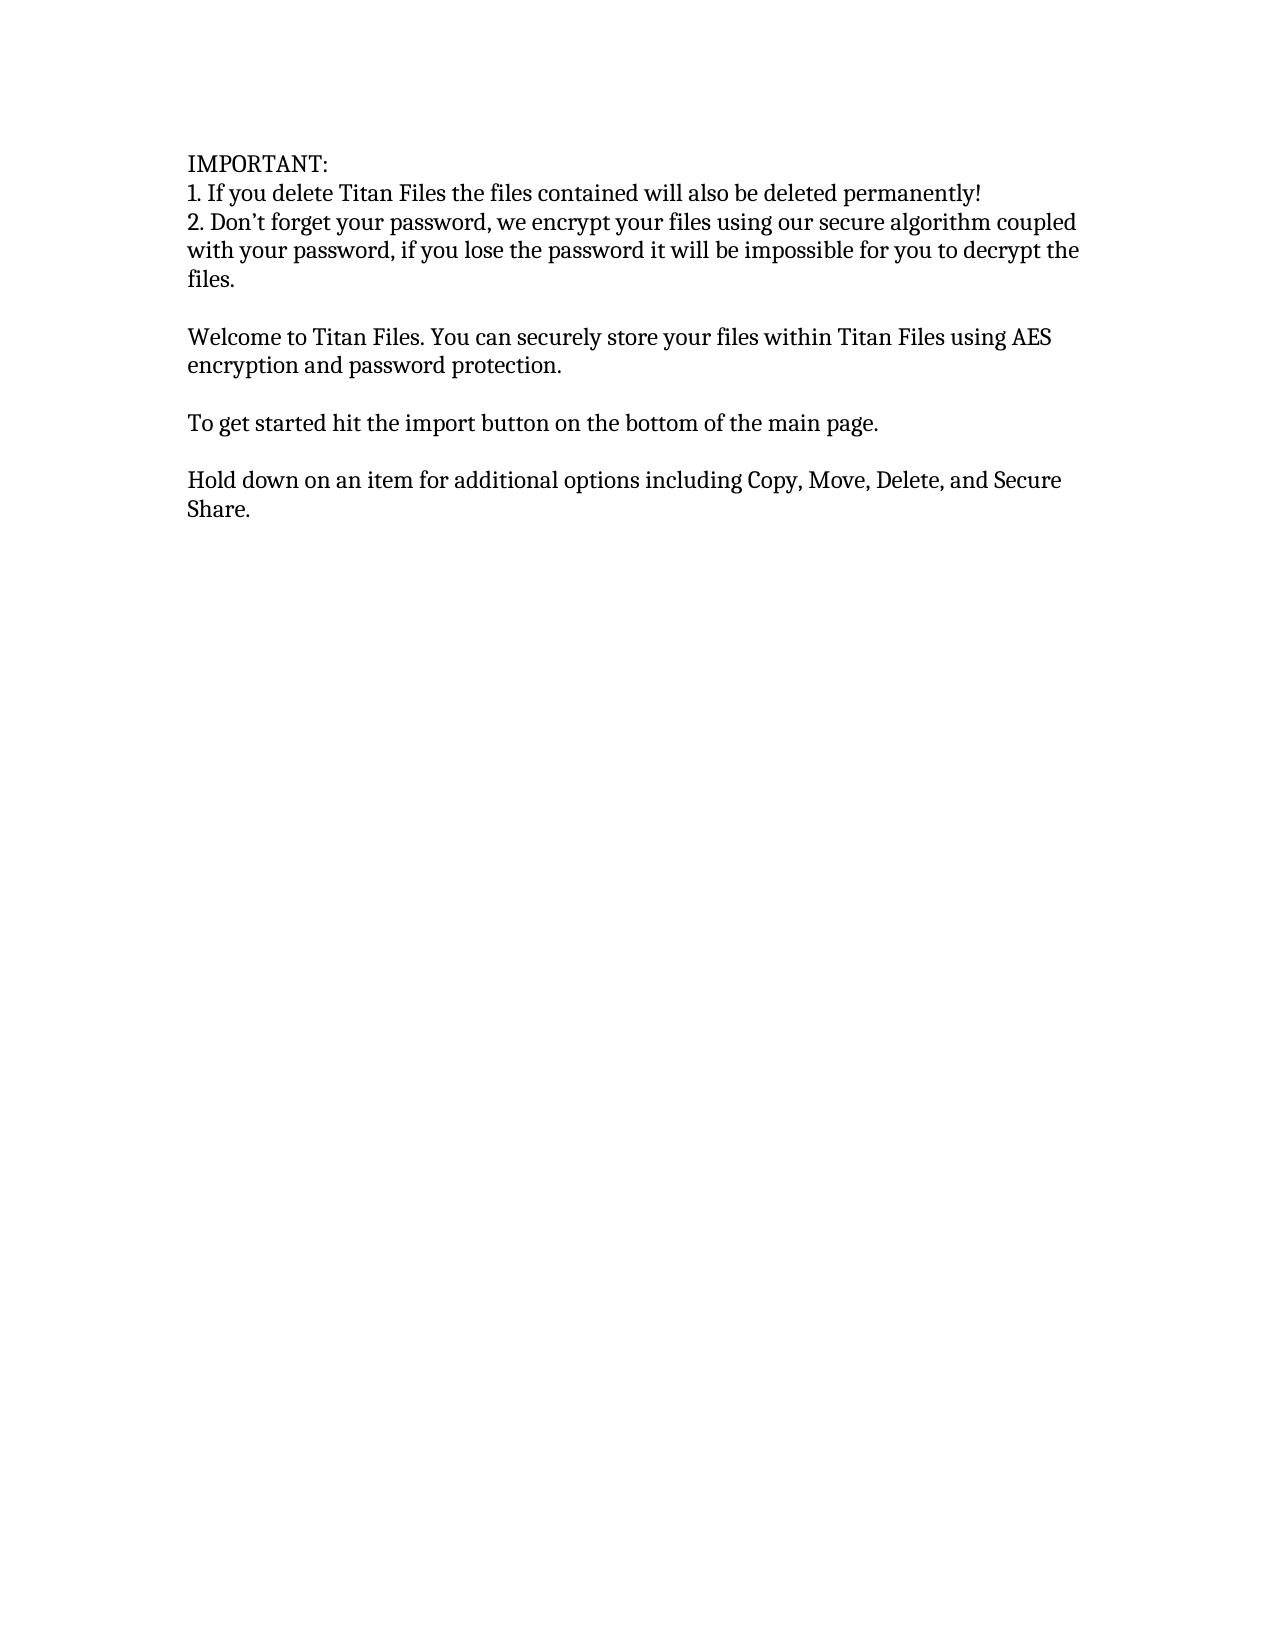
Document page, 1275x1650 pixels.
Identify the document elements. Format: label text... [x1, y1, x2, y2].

text 1. If you delete Titan Files the files contained will also be deleted permanently! [187, 179, 1087, 207]
text Welcome to Titan Files. You can securely store your files within Titan Files using AES encryption and password protection. [187, 322, 1087, 380]
text IMPORTANT: [187, 150, 1087, 179]
text 2. Don’t forget your password, we encrypt your files using our secure algorithm coupled with your password, if you lose the password it will be impossible for you to decrypt the files. [187, 207, 1087, 294]
text To get started hit the import button on the bottom of the main page. [187, 409, 1087, 437]
text Hold down on an item for additional options including Copy, Move, Delete, and Secure Share. [187, 466, 1087, 524]
